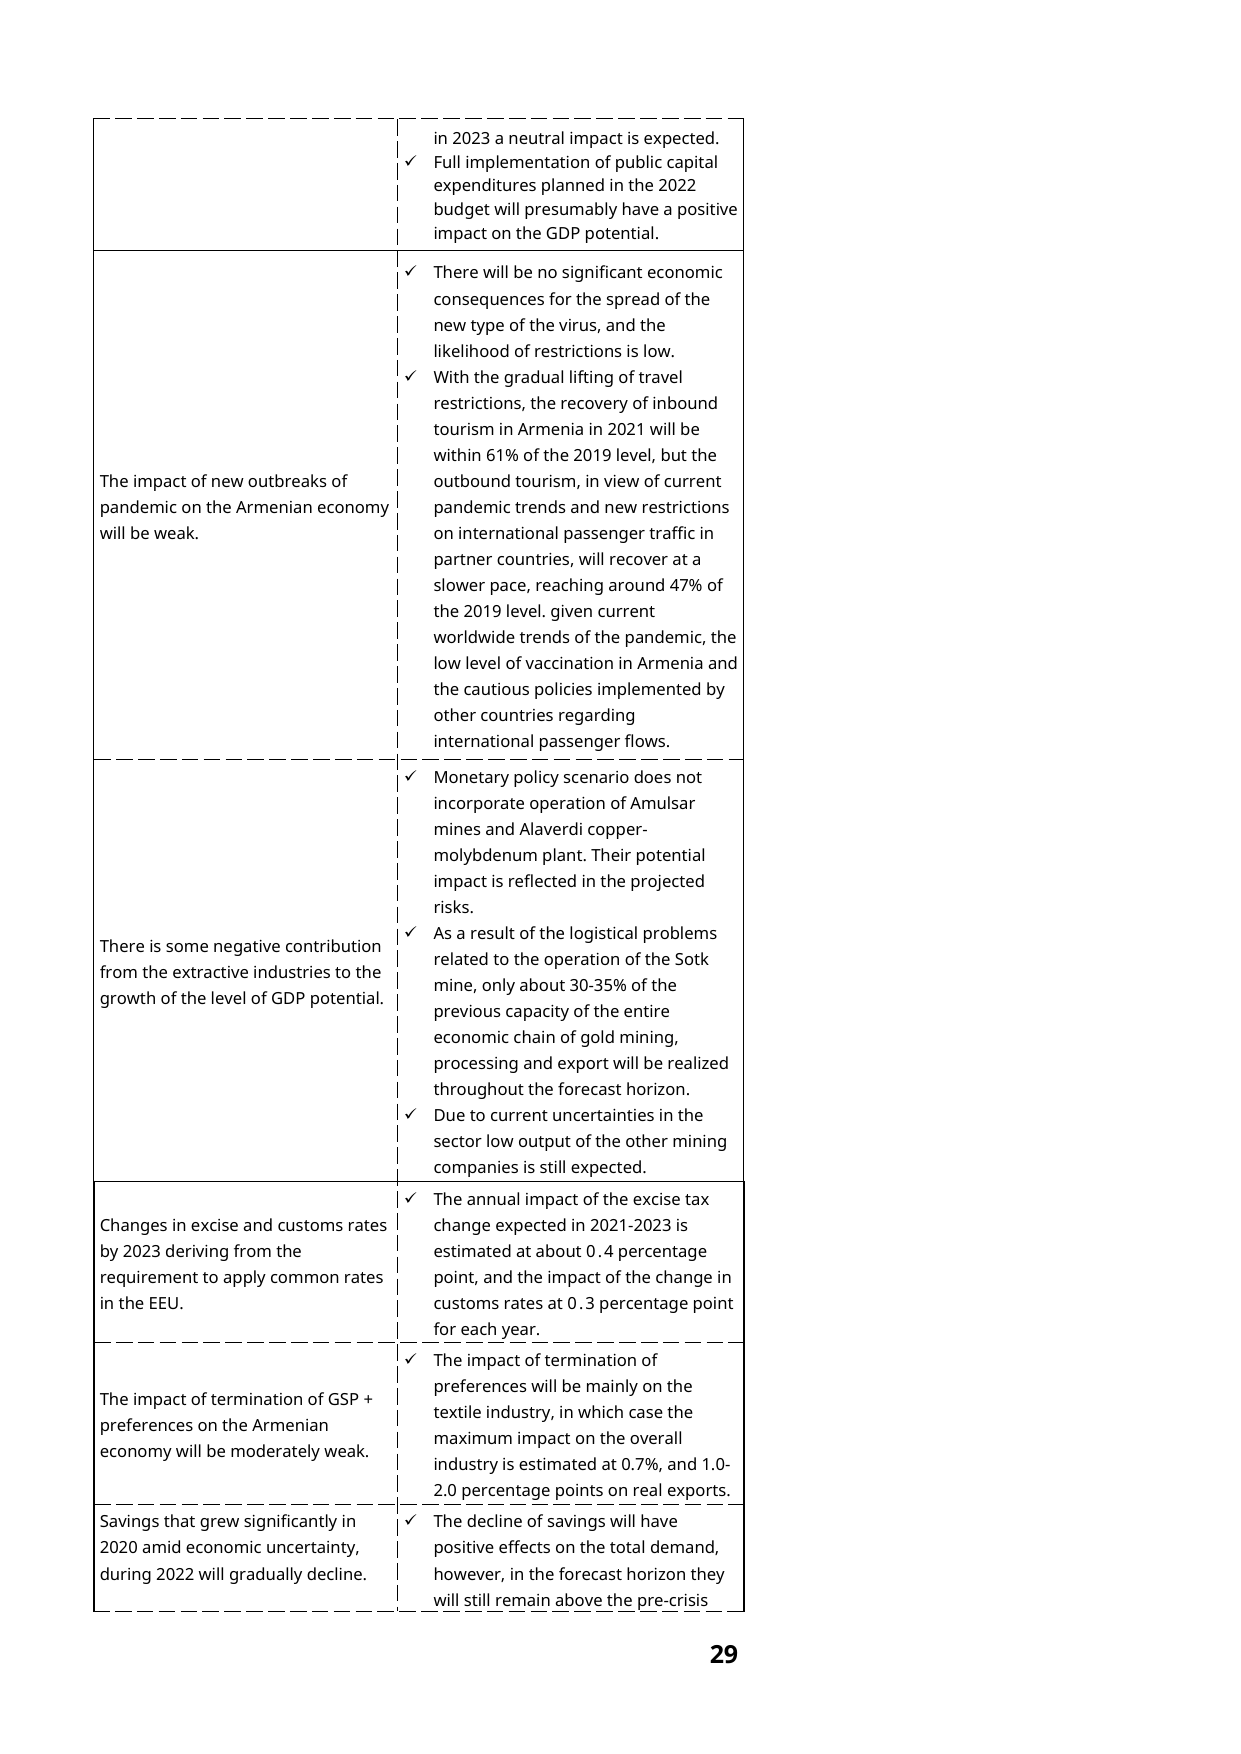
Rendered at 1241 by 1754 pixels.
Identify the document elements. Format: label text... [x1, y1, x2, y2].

table_cell Changes in excise and customs rates by 2023 deriving from the requirement to apply common rates in the EEU. [95, 1182, 398, 1342]
table_cell There will be no significant economic consequences for the spread of the new type of the virus, and the likelihood of restrictions is low. With the gradual lifting of travel restrictions, the recovery of inbound tourism in Armenia in 2021 will be within 61% of the 2019 level, but the outbound tourism, in view of current pandemic trends and new restrictions on international passenger traffic in partner countries, will recover at a slower pace, reaching around 47% of the 2019 level. given current worldwide trends of the pandemic, the low level of vaccination in Armenia and the cautious policies implemented by other countries regarding international passenger flows. [398, 251, 743, 759]
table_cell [94, 118, 398, 250]
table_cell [95, 1504, 398, 1611]
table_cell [398, 118, 743, 250]
table_cell The impact of termination of GSP + preferences on the Armenian economy will be moderately weak. [95, 1342, 398, 1503]
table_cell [398, 1504, 743, 1611]
table_cell The annual impact of the excise tax change expected in 2021-2023 is estimated at about 0․4 percentage point, and the impact of the change in customs rates at 0․3 percentage point for each year. [398, 1182, 743, 1342]
table_cell The impact of new outbreaks of pandemic on the Armenian economy will be weak. [94, 251, 398, 759]
table_cell There is some negative contribution from the extractive industries to the growth of the level of GDP potential. [94, 759, 398, 1181]
table_cell The impact of termination of preferences will be mainly on the textile industry, in which case the maximum impact on the overall industry is estimated at 0.7%, and 1.0-2.0 percentage points on real exports. [398, 1342, 743, 1503]
table_cell Monetary policy scenario does not incorporate operation of Amulsar mines and Alaverdi copper-molybdenum plant. Their potential impact is reflected in the projected risks. As a result of the logistical problems related to the operation of the Sotk mine, only about 30-35% of the previous capacity of the entire economic chain of gold mining, processing and export will be realized throughout the forecast horizon. Due to current uncertainties in the sector low output of the other mining companies is still expected. [398, 759, 743, 1181]
